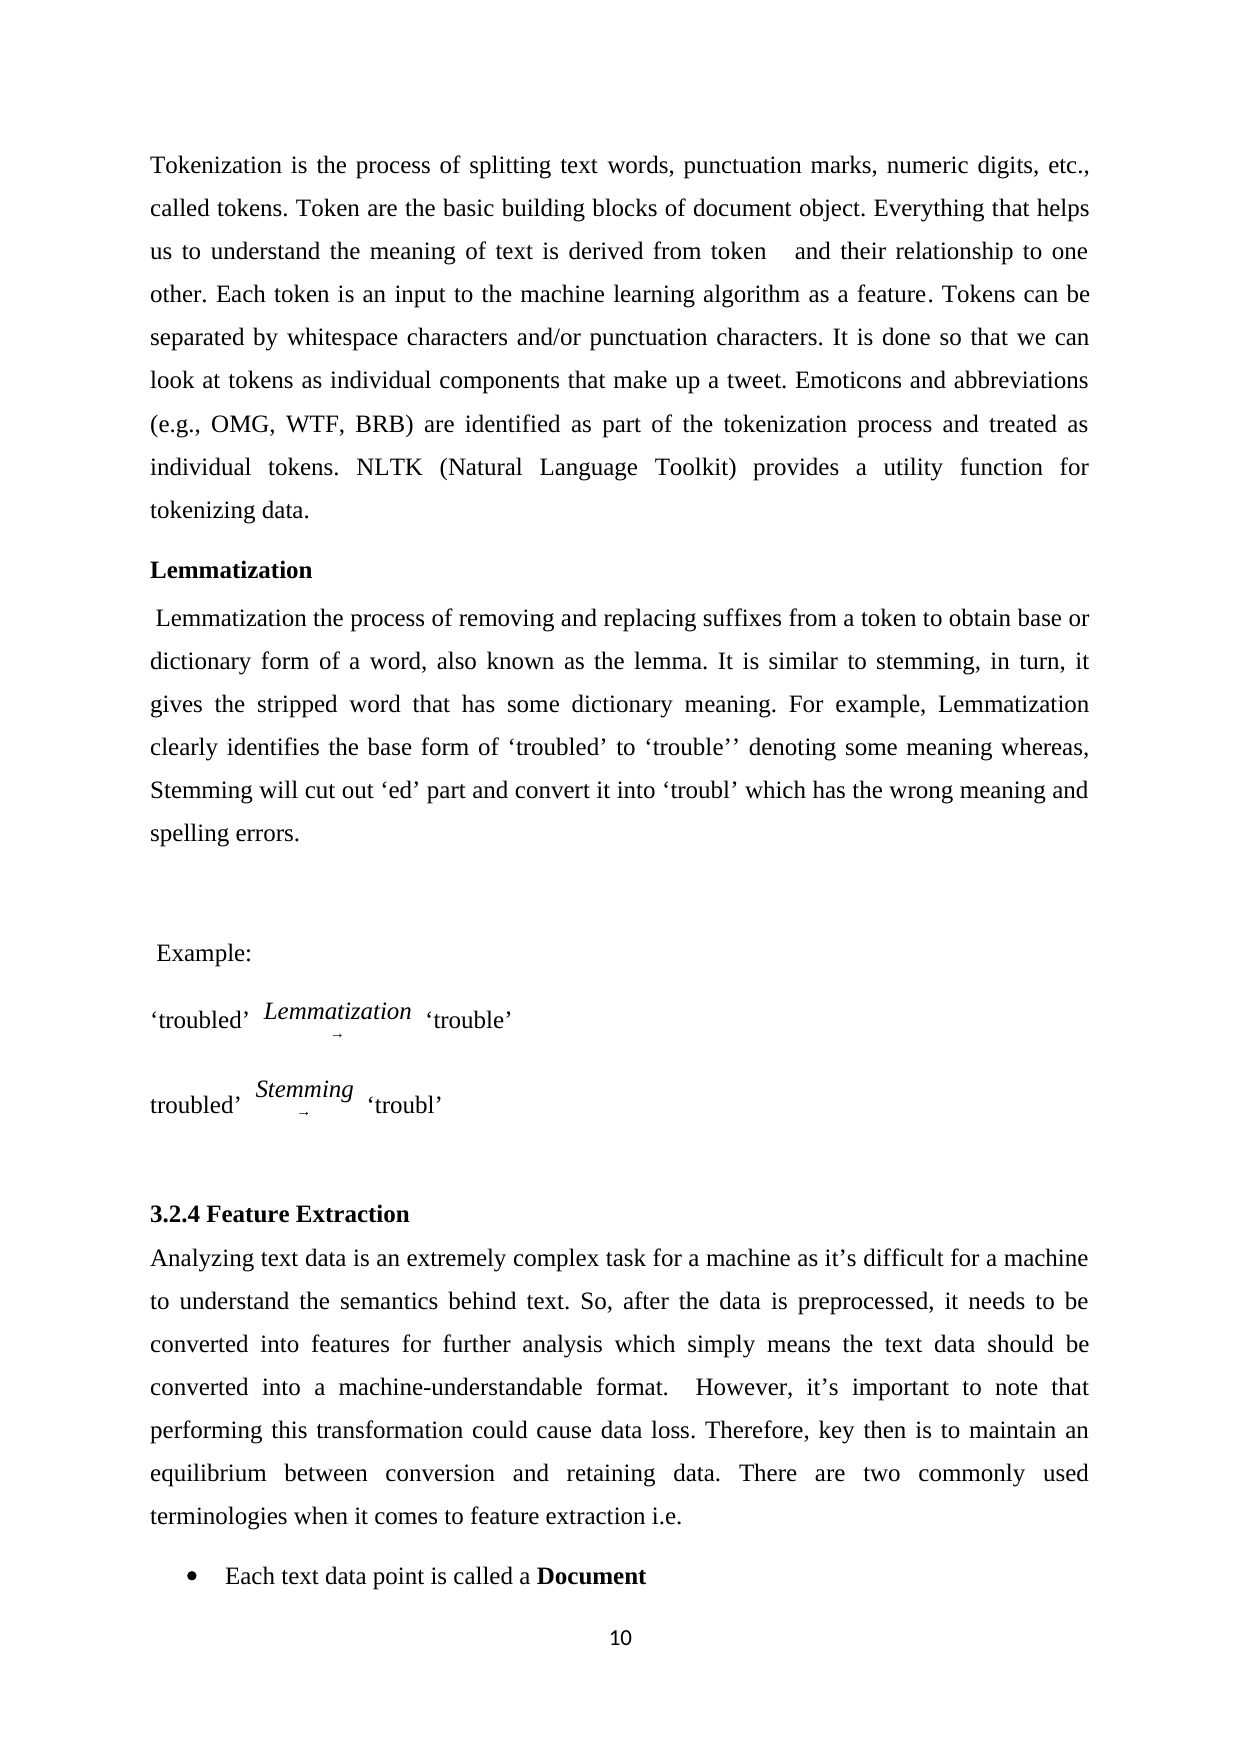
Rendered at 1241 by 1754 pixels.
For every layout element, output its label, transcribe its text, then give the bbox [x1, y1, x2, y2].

text Analyzing text data is an extremely complex task for a machine as it’s difficult for a machine to understand the semantics behind text. So, after the data is preprocessed, it needs to be converted into features for further analysis which simply means the text data should be converted into a machine-understandable format. However, it’s important to note that performing this transformation could cause data loss. Therefore, key then is to maintain an equilibrium between conversion and retaining data. There are two commonly used terminologies when it comes to feature extraction i.e. [150, 1243, 1090, 1530]
text Lemmatization the process of removing and replacing suffixes from a token to obtain base or dictionary form of a word, also known as the lemma. It is similar to stemming, in turn, it gives the stripped word that has some dictionary meaning. For example, Lemmatization clearly identifies the base form of ‘troubled’ to ‘trouble’’ denoting some meaning whereas, Stemming will cut out ‘ed’ part and convert it into ‘troubl’ which has the wrong meaning and spelling errors. [150, 603, 1090, 847]
text troubled’ ‘troubl’ [150, 1073, 1090, 1123]
text ‘troubled’ ‘trouble’ [150, 998, 1090, 1042]
text Tokenization is the process of splitting text words, punctuation marks, numeric digits, etc., called tokens. Token are the basic building blocks of document object. Everything that helps us to understand the meaning of text is derived from token and their relationship to one other. Each token is an input to the machine learning algorithm as a feature. Tokens can be separated by whitespace characters and/or punctuation characters. It is done so that we can look at tokens as individual components that make up a tweet. Emoticons and abbreviations (e.g., OMG, WTF, BRB) are identified as part of the tokenization process and treated as individual tokens. NLTK (Natural Language Toolkit) provides a utility function for tokenizing data. [150, 150, 1090, 524]
subtitle 3.2.4 Feature Extraction [150, 1199, 1090, 1228]
text Example: [150, 938, 1090, 967]
text Lemmatization [150, 555, 1090, 584]
list Each text data point is called a Document [187, 1561, 1090, 1590]
